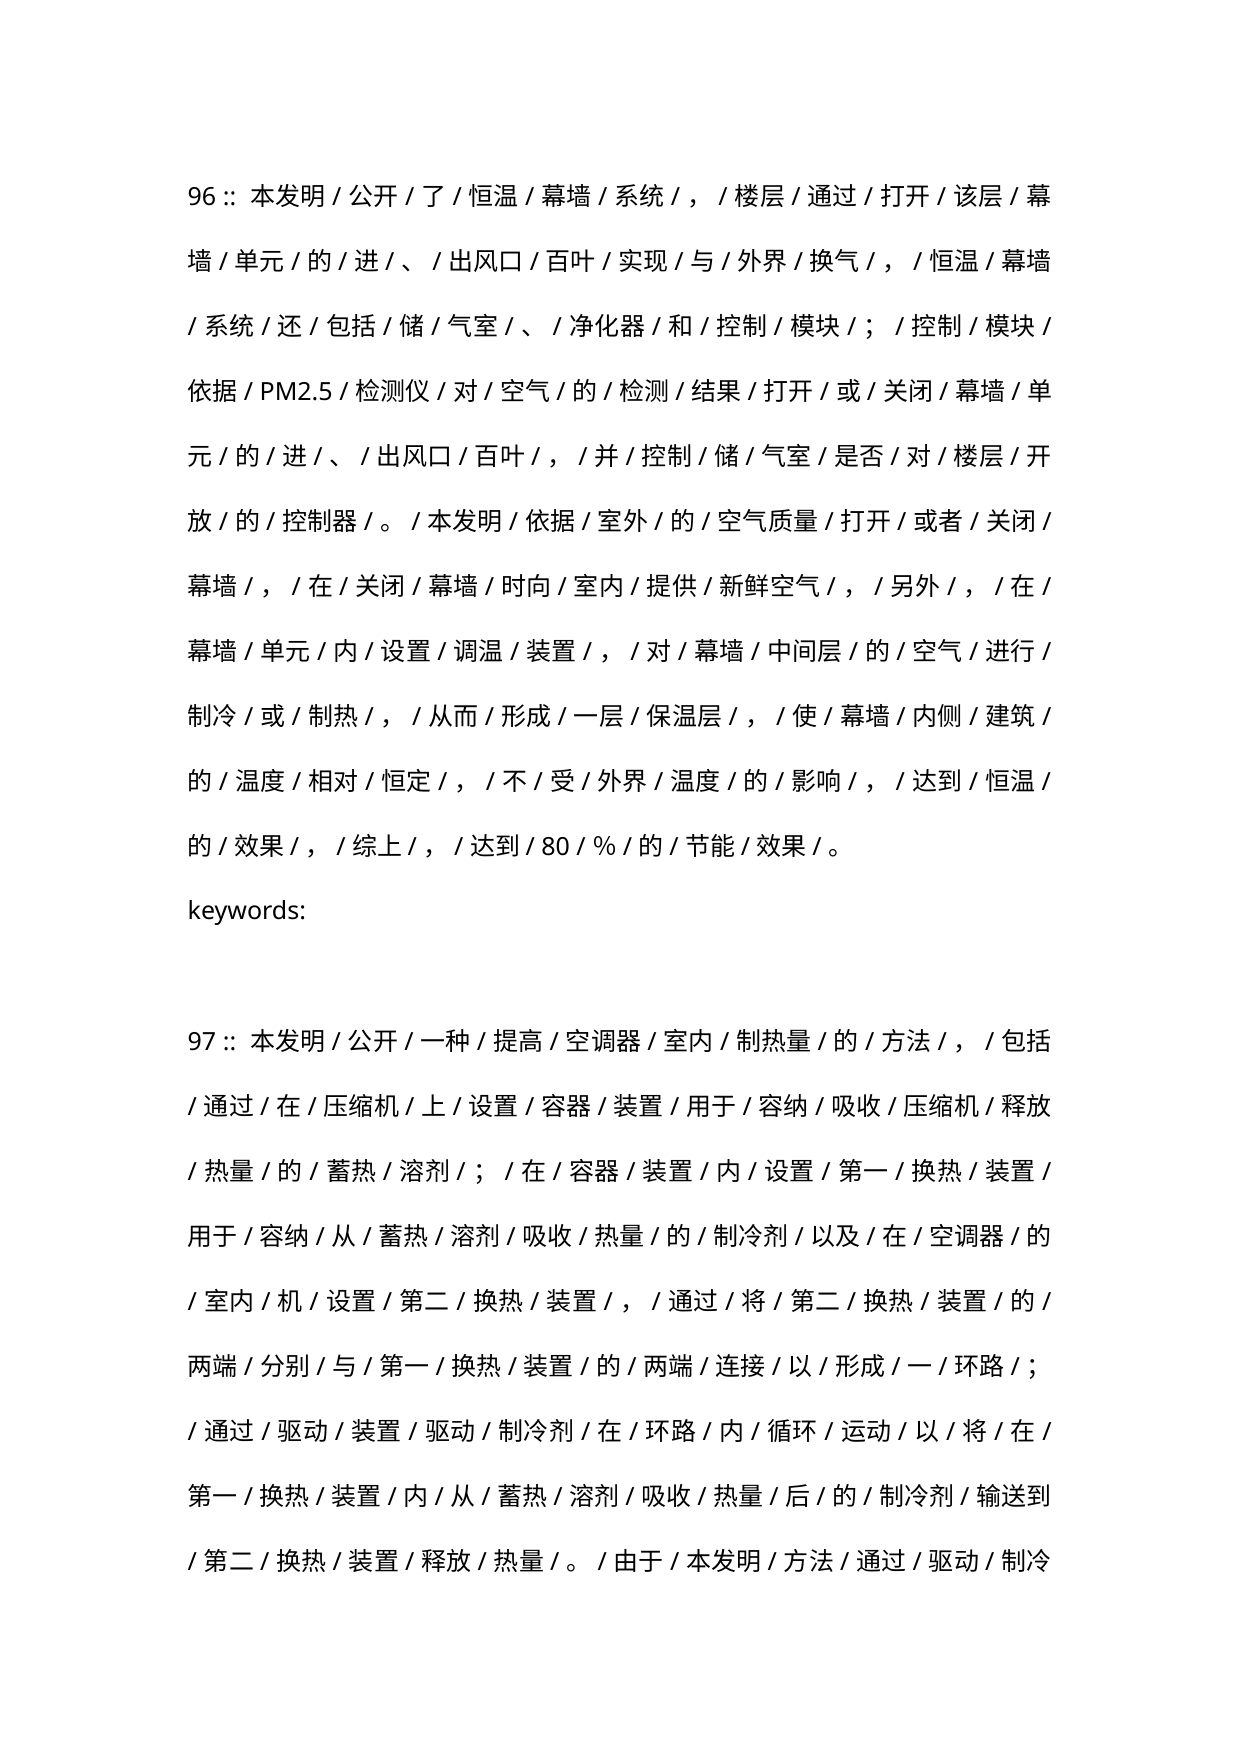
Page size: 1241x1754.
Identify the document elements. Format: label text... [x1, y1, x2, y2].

text keywords: [187, 877, 1053, 942]
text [187, 1007, 1053, 1592]
text 96 :: 本发明 / 公开 / 了 / 恒温 / 幕墙 / 系统 / ， / 楼层 / 通过 / 打开 / 该层 / 幕墙 / 单元 / 的 / 进 / 、 / 出风口 / 百叶 / 实现 / 与 / 外界 / 换气 / ， / 恒温 / 幕墙 / 系统 / 还 / 包括 / 储 / 气室 / 、 / 净化器 / 和 / 控制 / 模块 / ； / 控制 / 模块 / 依据 / PM2.5 / 检测仪 / 对 / 空气 / 的 / 检测 / 结果 / 打开 / 或 / 关闭 / 幕墙 / 单元 / 的 / 进 / 、 / 出风口 / 百叶 / ， / 并 / 控制 / 储 / 气室 / 是否 / 对 / 楼层 / 开放 / 的 / 控制器 / 。 / 本发明 / 依据 / 室外 / 的 / 空气质量 / 打开 / 或者 / 关闭 / 幕墙 / ， / 在 / 关闭 / 幕墙 / 时向 / 室内 / 提供 / 新鲜空气 / ， / 另外 / ， / 在 / 幕墙 / 单元 / 内 / 设置 / 调温 / 装置 / ， / 对 / 幕墙 / 中间层 / 的 / 空气 / 进行 / 制冷 / 或 / 制热 / ， / 从而 / 形成 / 一层 / 保温层 / ， / 使 / 幕墙 / 内侧 / 建筑 / 的 / 温度 / 相对 / 恒定 / ， / 不 / 受 / 外界 / 温度 / 的 / 影响 / ， / 达到 / 恒温 / 的 / 效果 / ， / 综上 / ， / 达到 / 80 / ％ / 的 / 节能 / 效果 / 。 [187, 162, 1053, 877]
